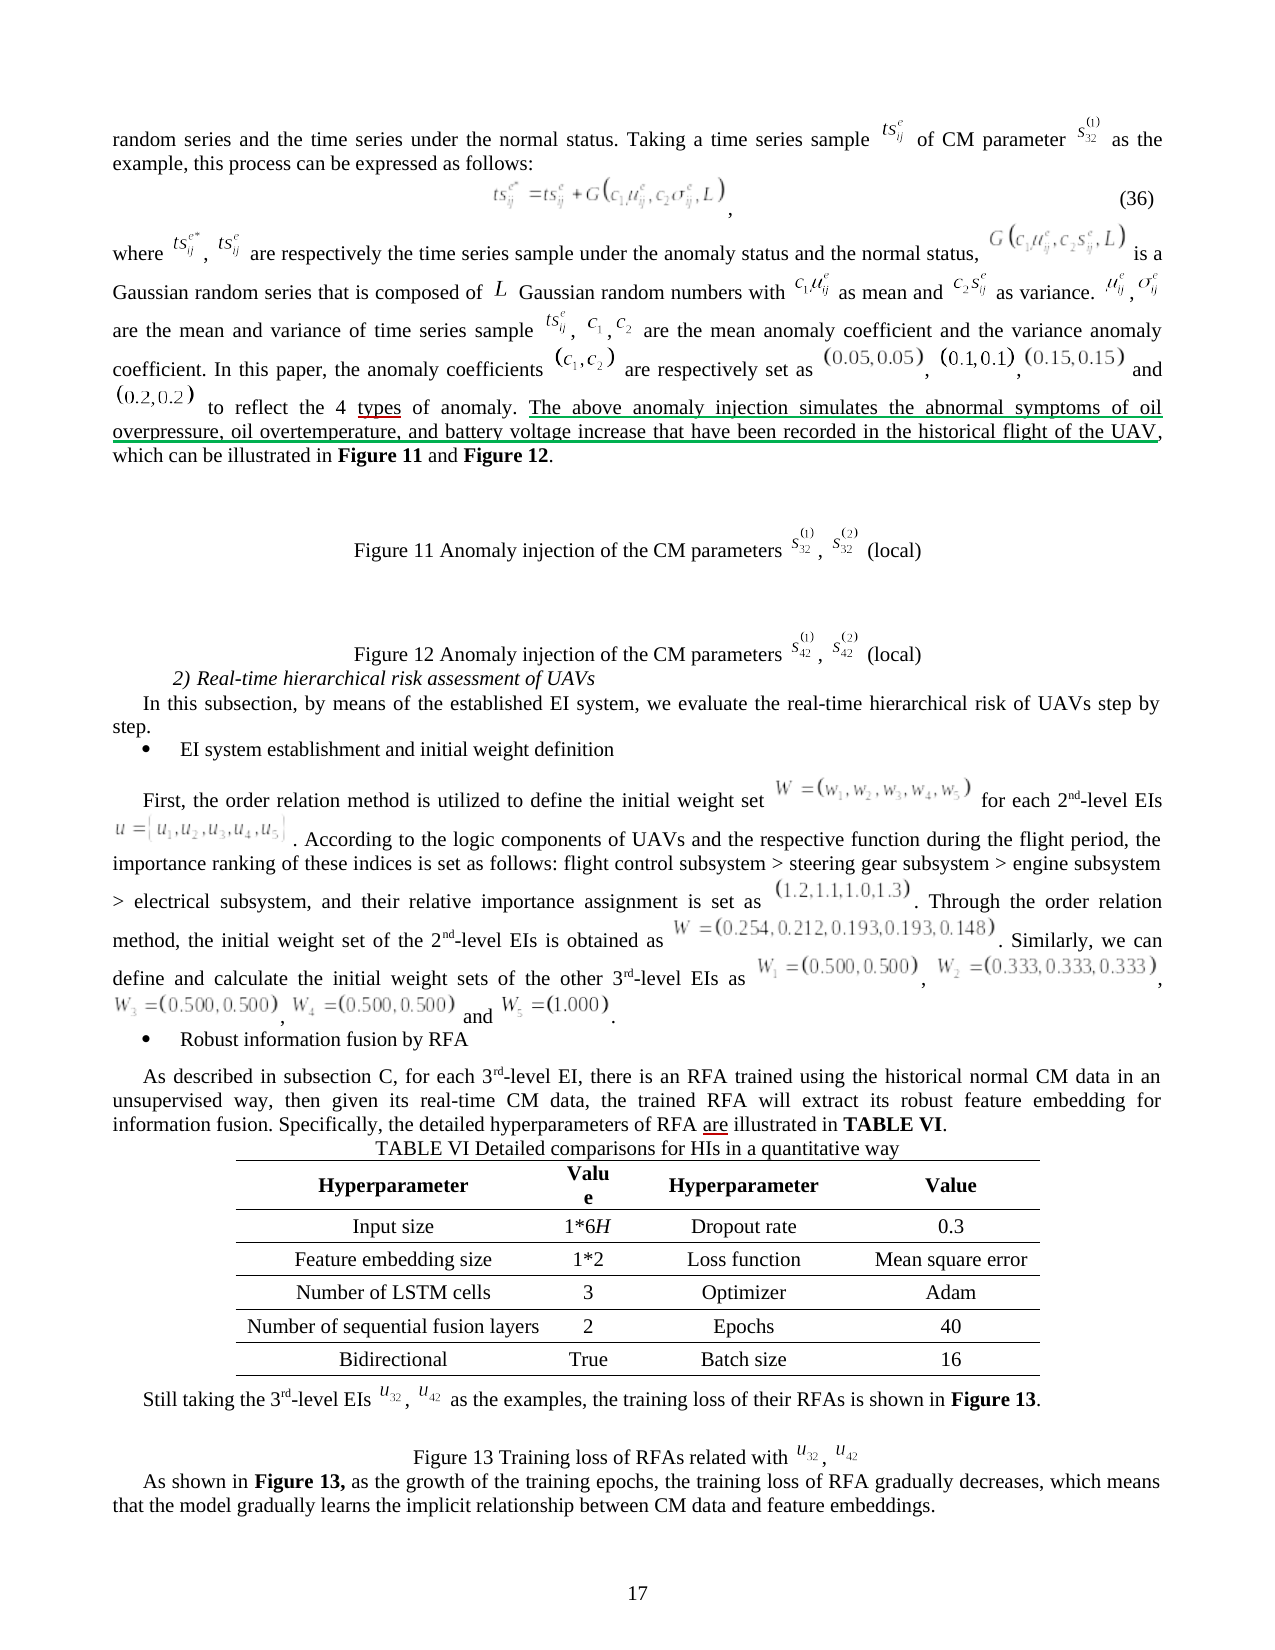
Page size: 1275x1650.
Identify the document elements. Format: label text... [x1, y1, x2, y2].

table_cell True [551, 1343, 625, 1375]
text TABLE VI Detailed comparisons for HIs in a quantitative way [112, 1136, 1162, 1160]
text As shown in Figure 13, as the growth of the training epochs, the training loss of RFA gradually decreases, which means that the model gradually learns the implicit relationship between CM data and feature embeddings. [112, 1469, 1162, 1517]
table_cell 40 [862, 1310, 1039, 1342]
table_cell 1*2 [551, 1243, 625, 1275]
table_cell Epochs [625, 1310, 862, 1342]
subtitle Real-time hierarchical risk assessment of UAVs [142, 666, 1162, 690]
table_cell Input size [236, 1210, 551, 1242]
table_header Value [551, 1161, 625, 1209]
table_cell Dropout rate [625, 1210, 862, 1242]
table_cell 3 [551, 1276, 625, 1309]
list Figure 11 Anomaly injection of the CM parameters , (local) [112, 524, 1162, 562]
text As described in subsection C, for each 3rd-level EI, there is an RFA trained using the historical normal CM data in an unsupervised way, then given its real-time CM data, the trained RFA will extract its robust feature embedding for information fusion. Specifically, the detailed hyperparameters of RFA are illustrated in TABLE VI. [112, 1064, 1162, 1136]
table_cell Loss function [625, 1243, 862, 1275]
table_cell 16 [862, 1343, 1039, 1375]
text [112, 112, 1162, 175]
table_header Hyperparameter [625, 1161, 862, 1209]
table_cell Feature embedding size [236, 1243, 551, 1275]
table_cell Adam [862, 1276, 1039, 1309]
text First, the order relation method is utilized to define the initial weight set for each 2nd-level EIs . According to the logic components of UAVs and the respective function during the flight period, the importance ranking of these indices is set as follows: flight control subsystem > steering gear subsystem > engine subsystem > electrical subsystem, and their relative importance assignment is set as . Through the order relation method, the initial weight set of the 2nd-level EIs is obtained as . Similarly, we can define and calculate the initial weight sets of the other 3rd-level EIs as , , , and . [112, 774, 1162, 1028]
table_cell 0.3 [862, 1210, 1039, 1242]
list Robust information fusion by RFA [142, 1028, 1162, 1051]
table_cell Mean square error [862, 1243, 1039, 1275]
text Figure 13 Training loss of RFAs related with , [112, 1434, 1162, 1469]
table_cell Optimizer [625, 1276, 862, 1309]
table_cell Number of sequential fusion layers [236, 1310, 551, 1342]
text In this subsection, by means of the established EI system, we evaluate the real-time hierarchical risk of UAVs step by step. [112, 690, 1162, 738]
table_cell Number of LSTM cells [236, 1276, 551, 1309]
text Figure 12 Anomaly injection of the CM parameters , (local) [112, 628, 1162, 666]
table_cell Bidirectional [236, 1343, 551, 1375]
list EI system establishment and initial weight definition [142, 738, 1162, 761]
table_cell Batch size [625, 1343, 862, 1375]
table_header Value [862, 1161, 1039, 1209]
table_header Hyperparameter [236, 1161, 551, 1209]
table_header , [113, 175, 1111, 220]
text Still taking the 3rd-level EIs , as the examples, the training loss of their RFAs is shown in Figure 13. [112, 1376, 1162, 1411]
table_cell 2 [551, 1310, 625, 1342]
table_cell 1*6H [551, 1210, 625, 1242]
table_header (36) [1111, 175, 1162, 220]
text where , are respectively the time series sample under the anomaly status and the normal status, is a Gaussian random series that is composed of Gaussian random numbers with as mean and as variance. , are the mean and variance of time series sample , , are the mean anomaly coefficient and the variance anomaly coefficient. In this paper, the anomaly coefficients are respectively set as , , and to reflect the 4 types of anomaly. The above anomaly injection simulates the abnormal symptoms of oil overpressure, oil overtemperature, and battery voltage increase that have been recorded in the historical flight of the UAV, which can be illustrated in Figure 11 and Figure 12. [112, 220, 1162, 467]
